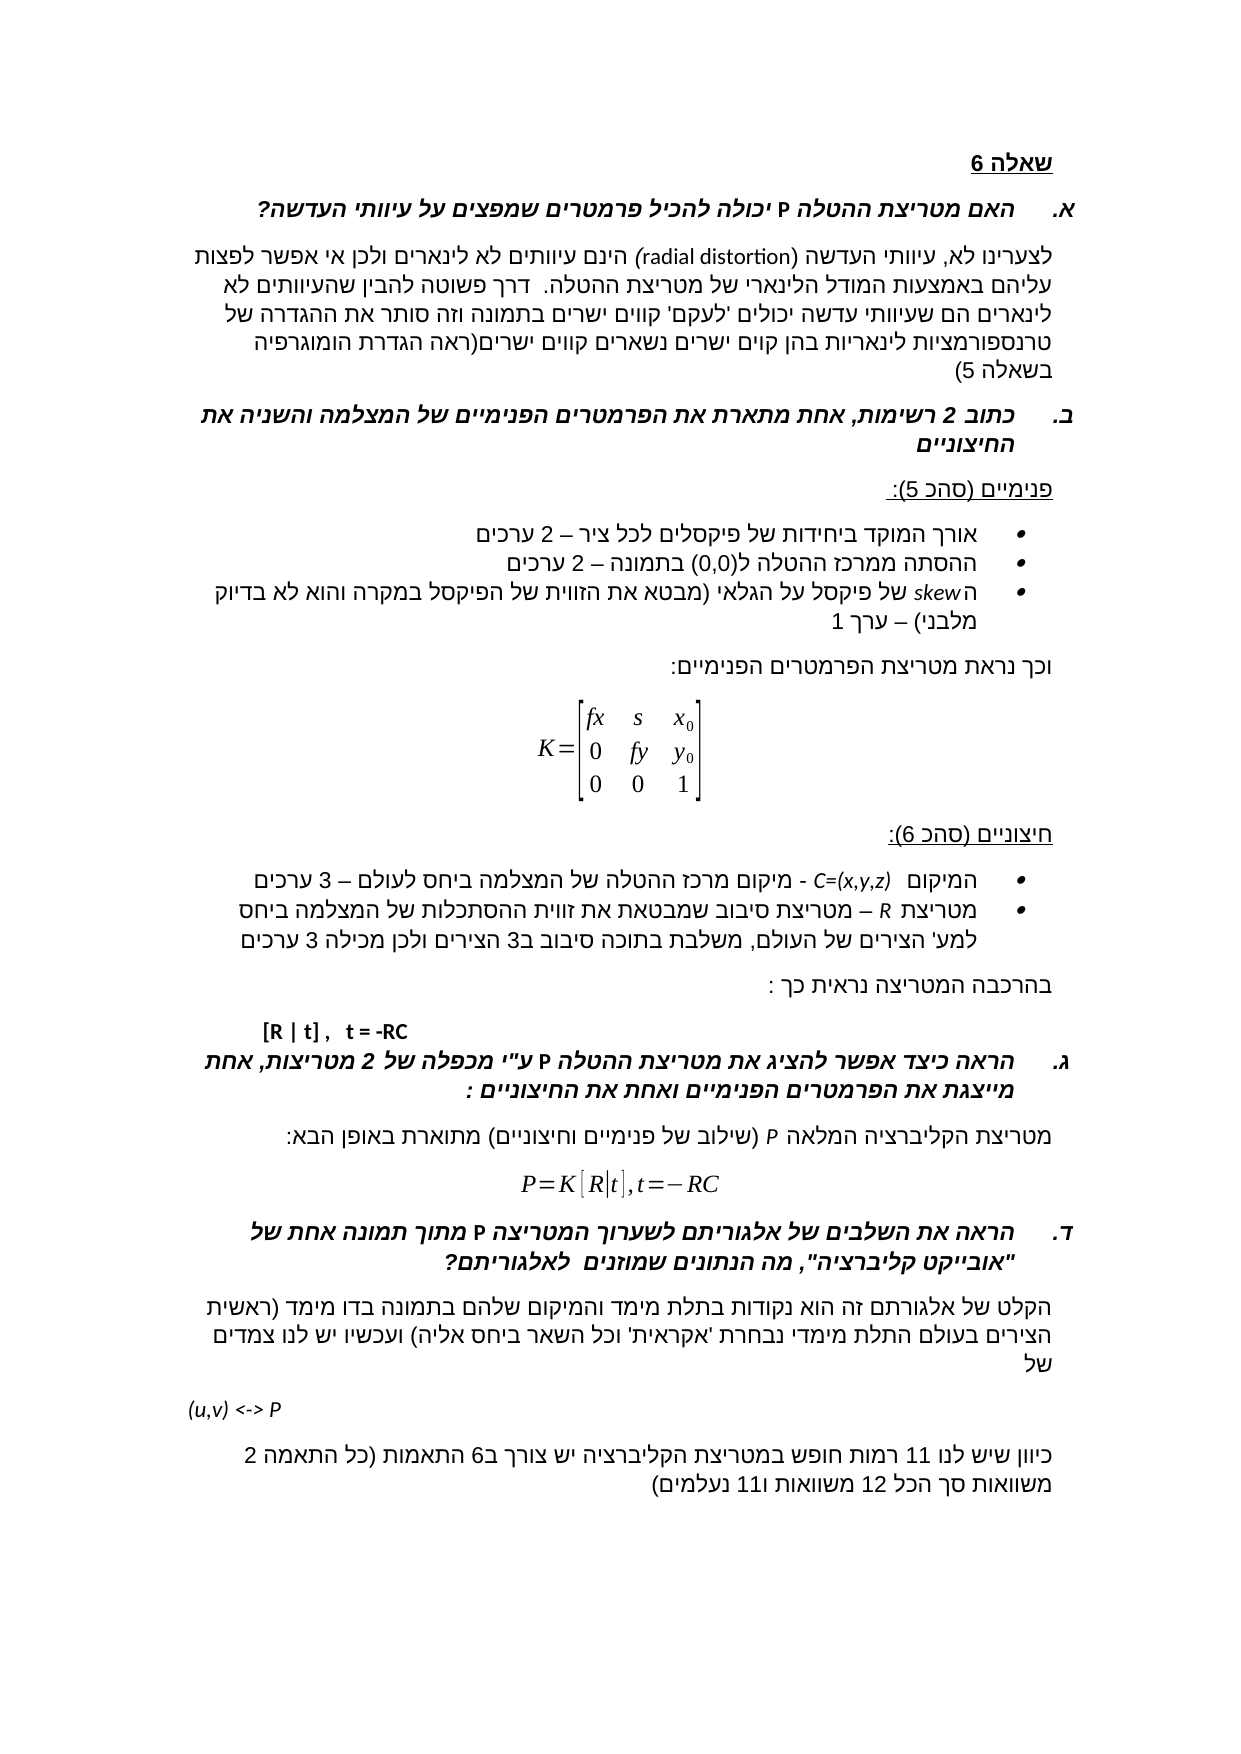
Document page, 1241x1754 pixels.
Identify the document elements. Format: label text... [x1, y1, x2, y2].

list [R | t] , t = -RC [262, 1017, 1053, 1045]
text פנימיים (סהכ 5): [187, 476, 1053, 502]
text בהרכבה המטריצה נראית כך : [187, 972, 1053, 998]
list הראה כיצד אפשר להציג את מטריצת ההטלה P ע"י מכפלה של 2 מטריצות, אחת מייצגת את הפרמטרים הפנימיים ואחת את החיצוניים : [187, 1047, 1053, 1103]
text הקלט של אלגורתם זה הוא נקודות בתלת מימד והמיקום שלהם בתמונה בדו מימד (ראשית הצירים בעולם התלת מימדי נבחרת 'אקראית' וכל השאר ביחס אליה) ועכשיו יש לנו צמדים של [187, 1294, 1053, 1377]
text מטריצת הקליברציה המלאה P (שילוב של פנימיים וחיצוניים) מתוארת באופן הבא: [187, 1122, 1053, 1150]
list המיקום C=(x,y,z) - מיקום מרכז ההטלה של המצלמה ביחס לעולם – 3 ערכים [187, 866, 1015, 894]
text חיצוניים (סהכ 6): [187, 821, 1053, 847]
text לצערינו לא, עיוותי העדשה (radial distortion) הינם עיוותים לא לינארים ולכן אי אפשר לפצות עליהם באמצעות המודל הלינארי של מטריצת ההטלה. דרך פשוטה להבין שהעיוותים לא לינארים הם שעיוותי עדשה יכולים 'לעקם' קווים ישרים בתמונה וזה סותר את ההגדרה של טרנספורמציות לינאריות בהן קוים ישרים נשארים קווים ישרים(ראה הגדרת הומוגרפיה בשאלה 5) [187, 242, 1053, 384]
list מטריצת R – מטריצת סיבוב שמבטאת את זווית ההסתכלות של המצלמה ביחס למע' הצירים של העולם, משלבת בתוכה סיבוב ב3 הצירים ולכן מכילה 3 ערכים [187, 896, 1015, 953]
text שאלה 6 [187, 150, 1053, 176]
list ההסתה ממרכז ההטלה ל(0,0) בתמונה – 2 ערכים [187, 549, 1015, 576]
list הskew של פיקסל על הגלאי (מבטא את הזווית של הפיקסל במקרה והוא לא בדיוק מלבני) – ערך 1 [187, 578, 1015, 634]
list האם מטריצת ההטלה P יכולה להכיל פרמטרים שמפצים על עיוותי העדשה? [187, 195, 1053, 223]
list כתוב 2 רשימות, אחת מתארת את הפרמטרים הפנימיים של המצלמה והשניה את החיצוניים [187, 402, 1053, 457]
list הראה את השלבים של אלגוריתם לשערוך המטריצה P מתוך תמונה אחת של "אובייקט קליברציה", מה הנתונים שמוזנים לאלגוריתם? [187, 1218, 1053, 1275]
text כיוון שיש לנו 11 רמות חופש במטריצת הקליברציה יש צורך ב6 התאמות (כל התאמה 2 משוואות סך הכל 12 משוואות ו11 נעלמים) [187, 1442, 1053, 1497]
text וכך נראת מטריצת הפרמטרים הפנימיים: [187, 653, 1053, 679]
list אורך המוקד ביחידות של פיקסלים לכל ציר – 2 ערכים [187, 521, 1015, 547]
text (u,v) <-> P [187, 1396, 1053, 1424]
